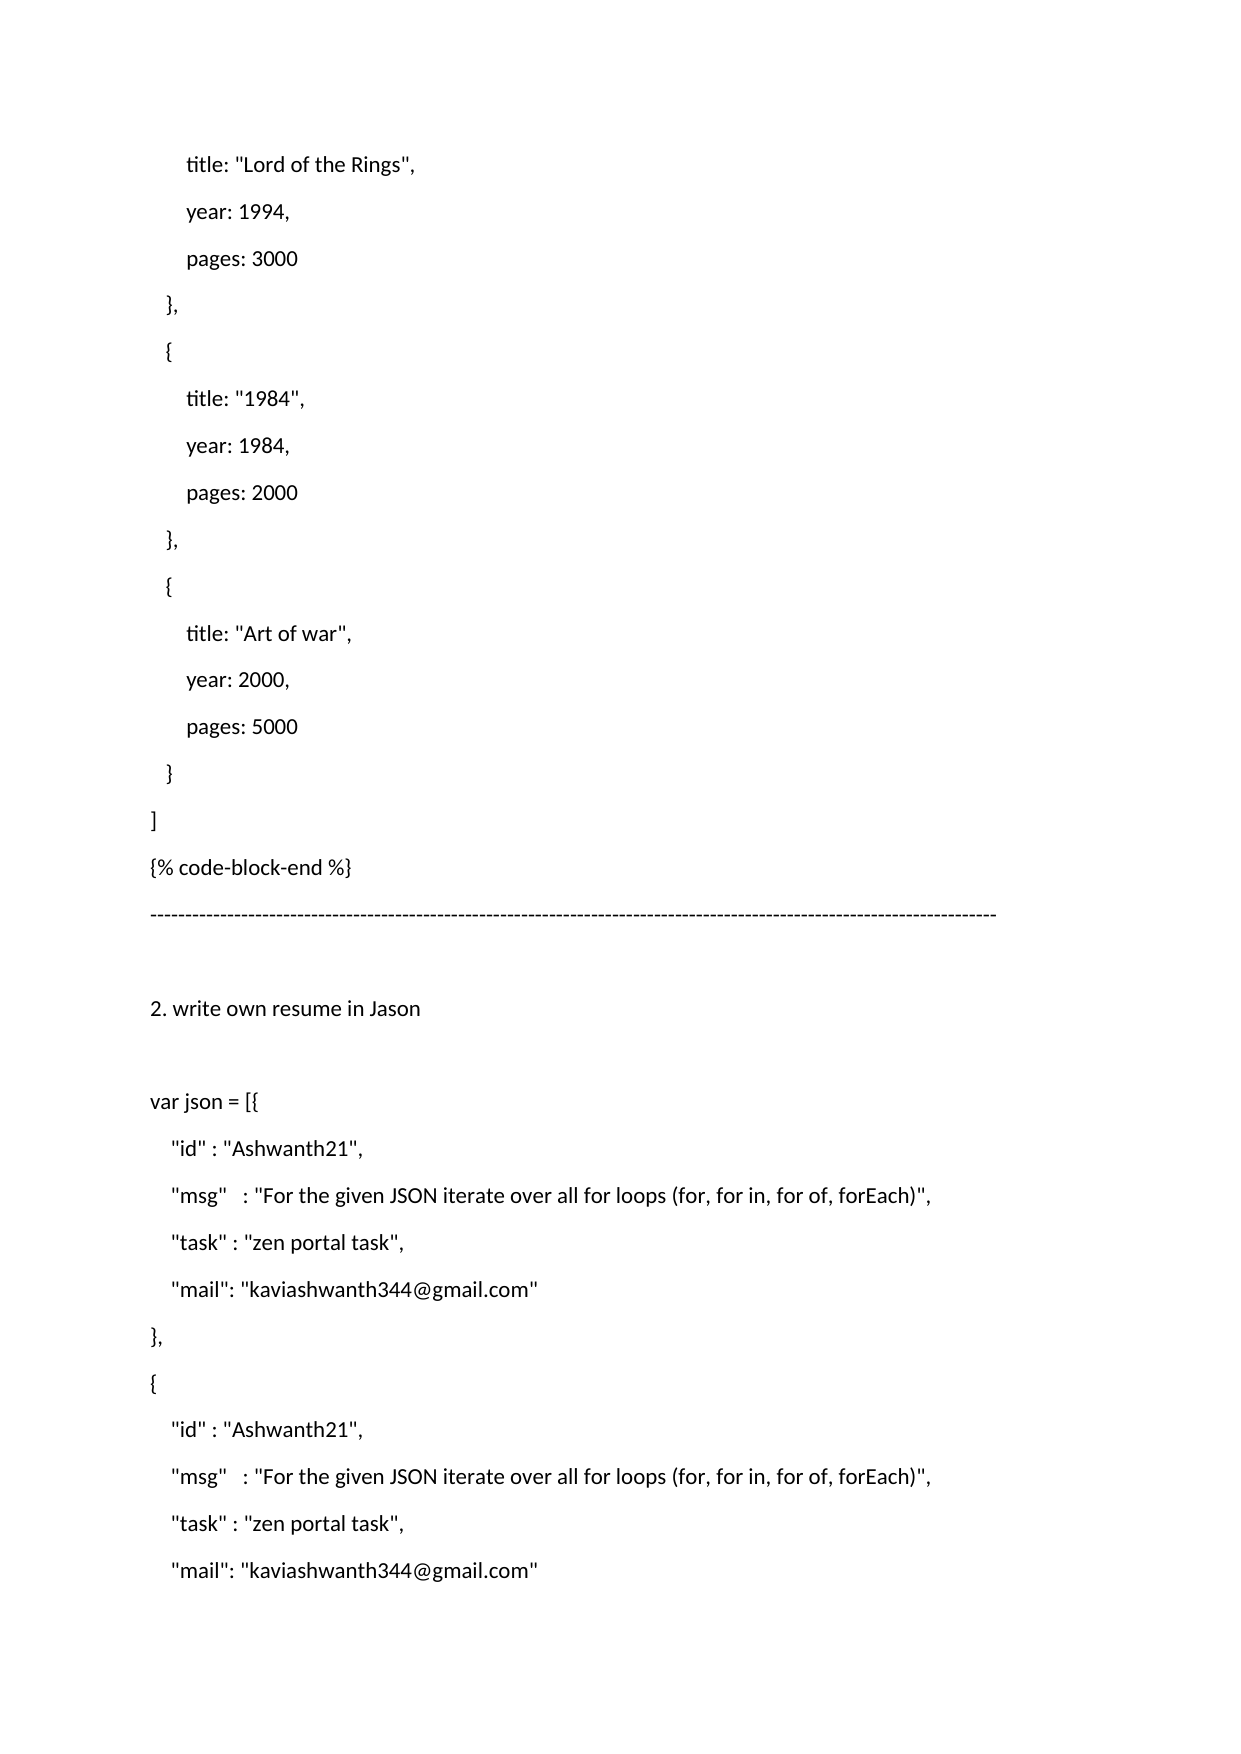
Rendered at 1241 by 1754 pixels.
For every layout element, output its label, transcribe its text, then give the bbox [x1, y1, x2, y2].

text title: "Lord of the Rings", [150, 150, 1090, 178]
text ------------------------------------------------------------------------------------------------------------------------- [150, 900, 1090, 928]
text }, [150, 1322, 1090, 1350]
text "msg" : "For the given JSON iterate over all for loops (for, for in, for of, forEach)", [150, 1181, 1090, 1209]
text "msg" : "For the given JSON iterate over all for loops (for, for in, for of, forEach)", [150, 1462, 1090, 1491]
text { [150, 337, 1090, 366]
text "task" : "zen portal task", [150, 1509, 1090, 1537]
text "mail": "kaviashwanth344@gmail.com" [150, 1275, 1090, 1303]
text pages: 2000 [150, 478, 1090, 506]
text "id" : "Ashwanth21", [150, 1416, 1090, 1444]
text } [150, 759, 1090, 787]
text ‍{% code-block-end %} [150, 853, 1090, 881]
text pages: 5000 [150, 712, 1090, 741]
text }, [150, 525, 1090, 553]
text year: 1994, [150, 197, 1090, 225]
text "task" : "zen portal task", [150, 1228, 1090, 1256]
text 2. write own resume in Jason [150, 994, 1090, 1022]
text "mail": "kaviashwanth344@gmail.com" [150, 1556, 1090, 1584]
text ] [150, 806, 1090, 834]
text }, [150, 291, 1090, 319]
text title: "Art of war", [150, 619, 1090, 647]
text title: "1984", [150, 384, 1090, 412]
text var json = [{ [150, 1087, 1090, 1116]
text pages: 3000 [150, 244, 1090, 272]
text { [150, 1369, 1090, 1397]
text { [150, 572, 1090, 600]
text "id" : "Ashwanth21", [150, 1134, 1090, 1162]
text year: 1984, [150, 431, 1090, 459]
text year: 2000, [150, 666, 1090, 694]
